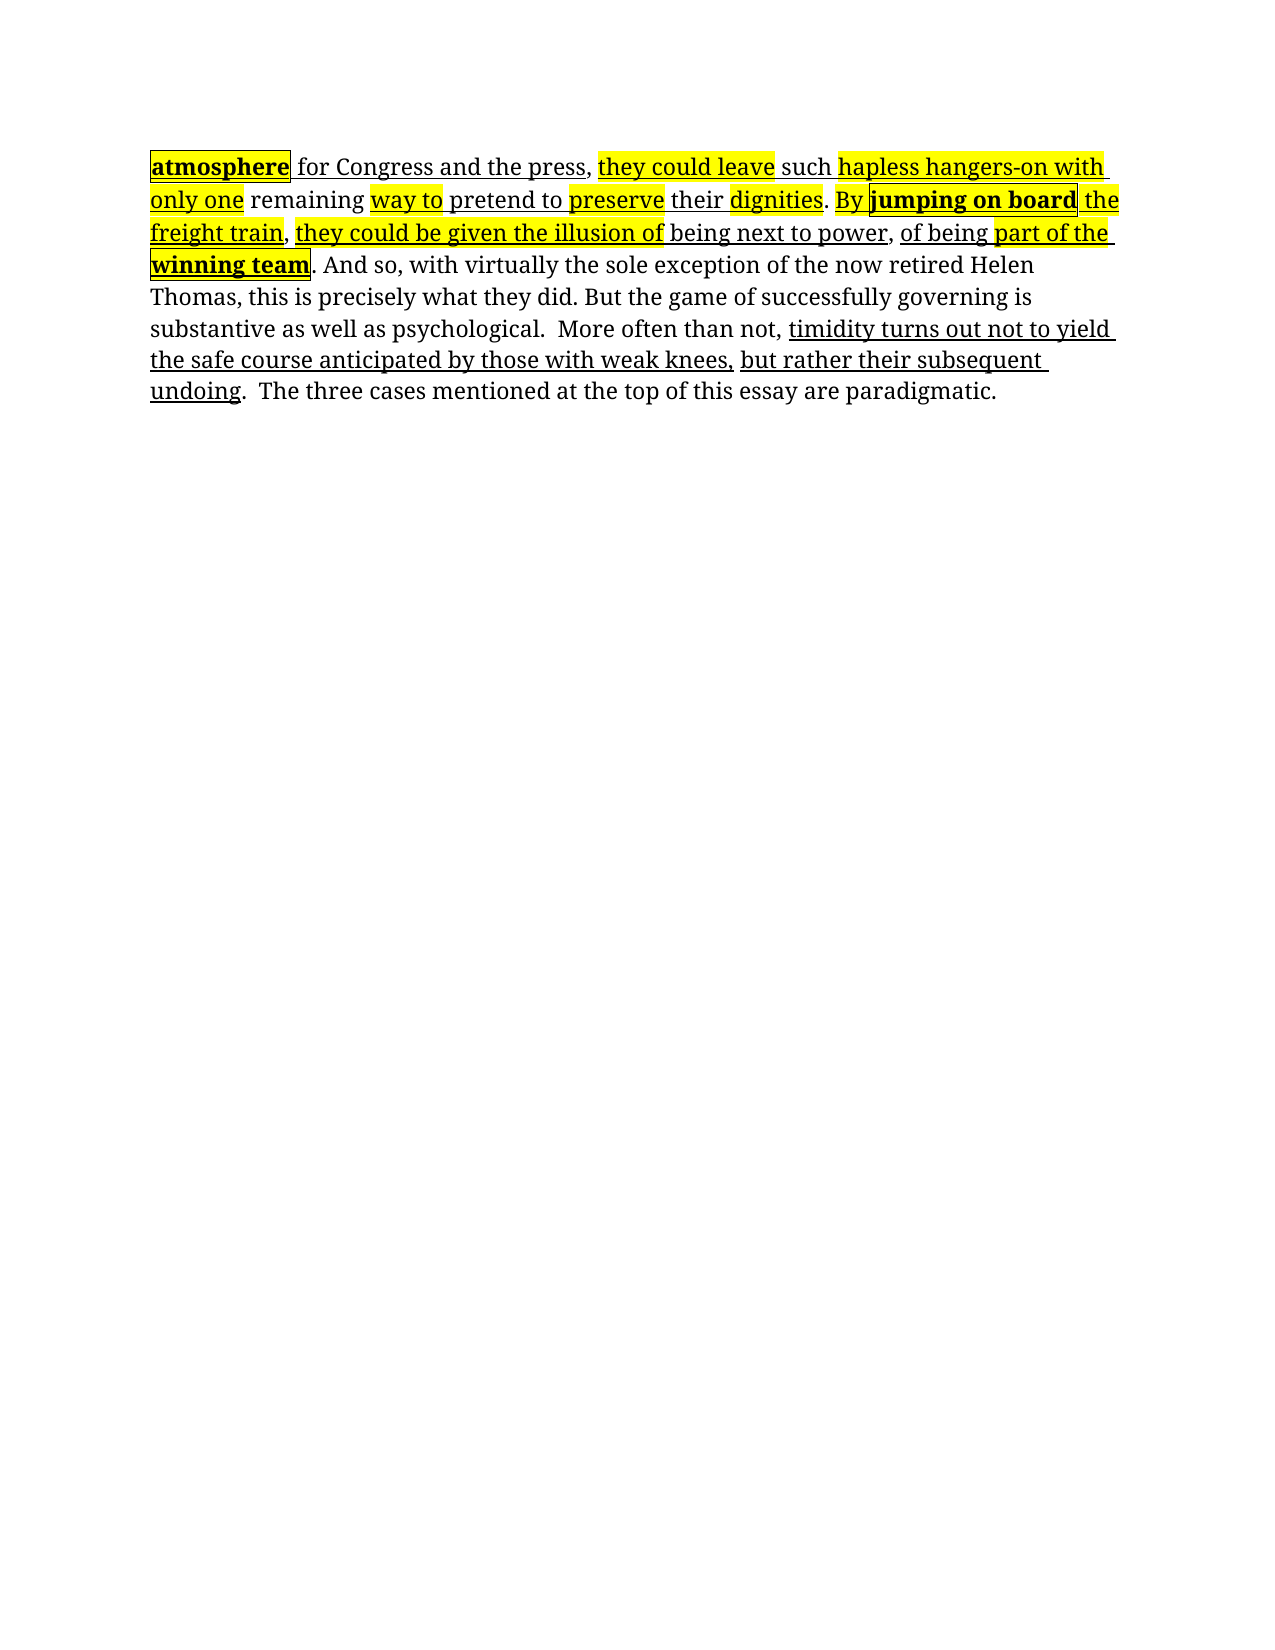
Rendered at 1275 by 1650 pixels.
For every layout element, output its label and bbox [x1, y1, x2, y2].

text [150, 150, 1125, 406]
